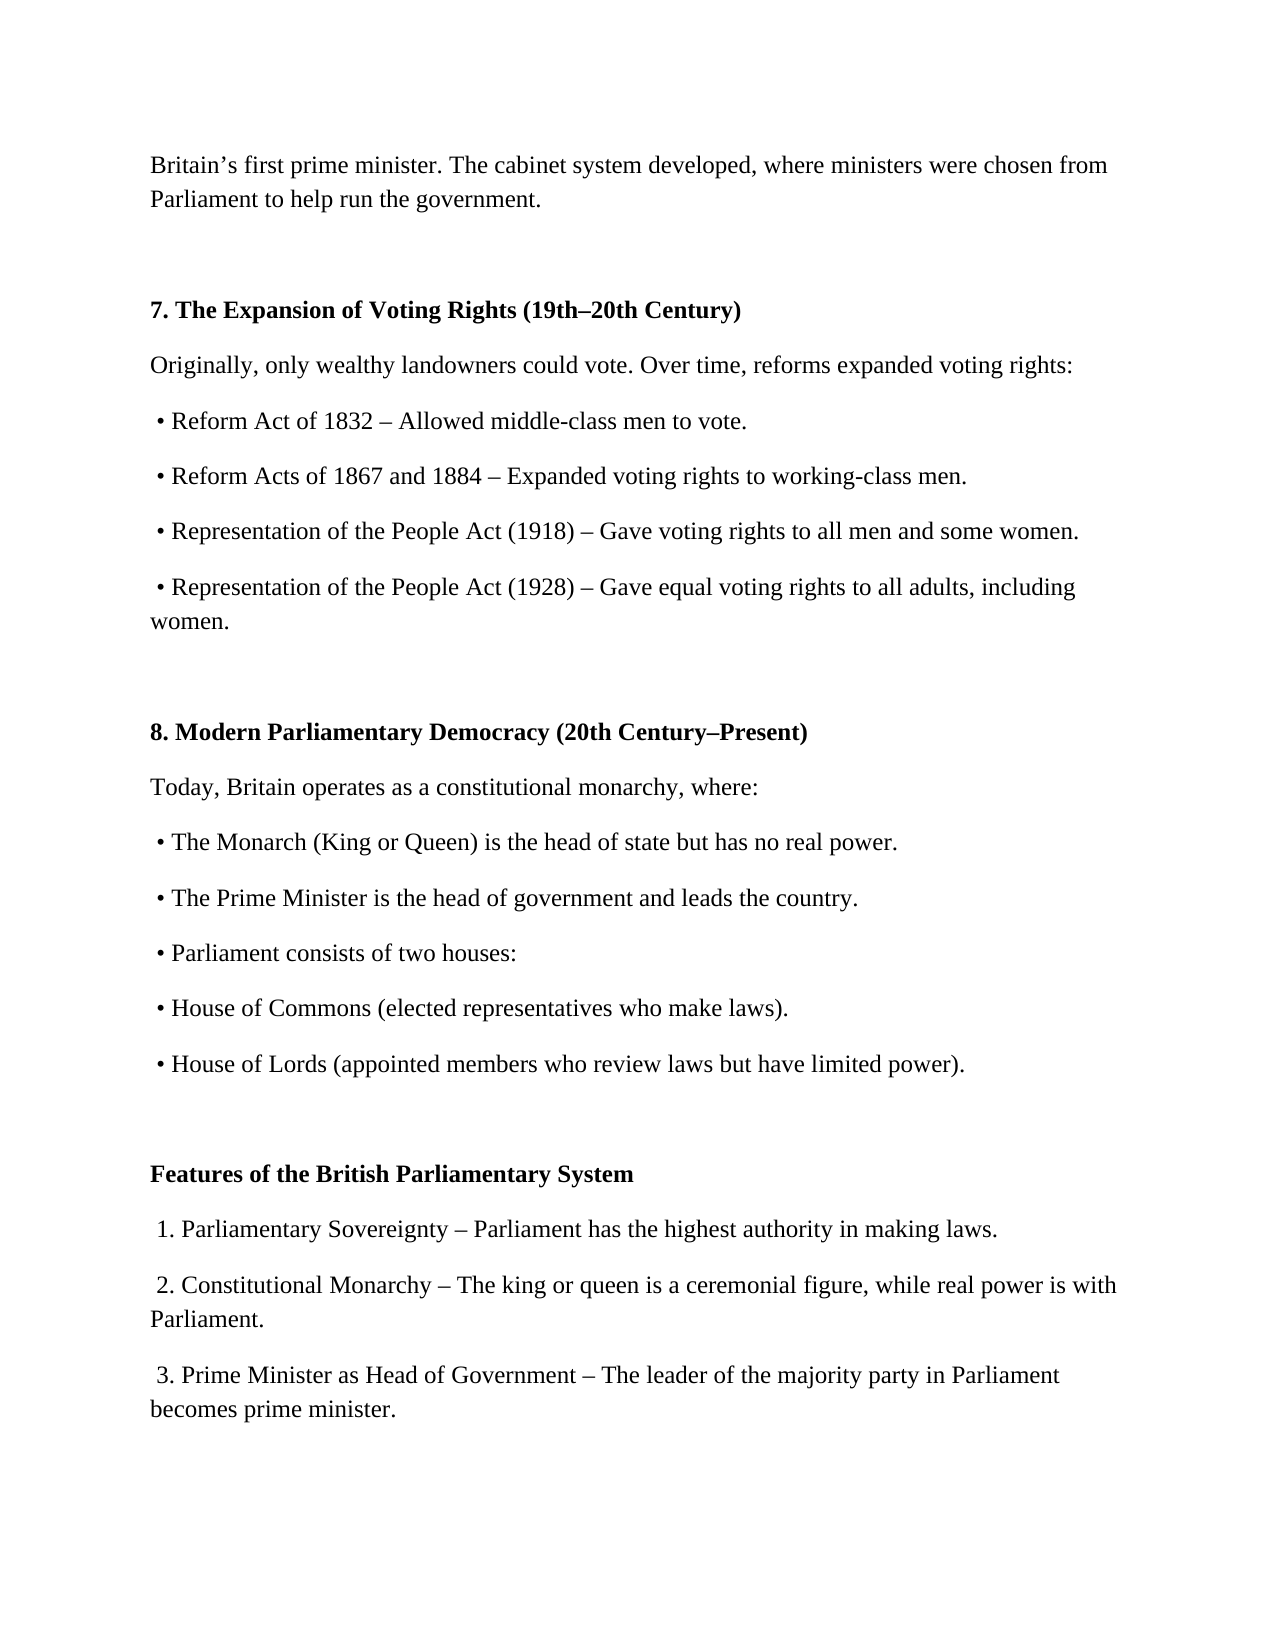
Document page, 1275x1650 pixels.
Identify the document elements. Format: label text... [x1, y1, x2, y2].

text • Representation of the People Act (1918) – Gave voting rights to all men and some women. [150, 516, 1125, 545]
text • Representation of the People Act (1928) – Gave equal voting rights to all adults, including women. [150, 572, 1125, 635]
text • Parliament consists of two houses: [150, 938, 1125, 967]
text • Reform Acts of 1867 and 1884 – Expanded voting rights to working-class men. [150, 461, 1125, 490]
text Originally, only wealthy landowners could vote. Over time, reforms expanded voting rights: [150, 350, 1125, 379]
text 3. Prime Minister as Head of Government – The leader of the majority party in Parliament becomes prime minister. [150, 1360, 1125, 1423]
text • The Monarch (King or Queen) is the head of state but has no real power. [150, 827, 1125, 856]
text 2. Constitutional Monarchy – The king or queen is a ceremonial figure, while real power is with Parliament. [150, 1270, 1125, 1333]
text • The Prime Minister is the head of government and leads the country. [150, 883, 1125, 911]
text 8. Modern Parliamentary Democracy (20th Century–Present) [150, 717, 1125, 746]
text Features of the British Parliamentary System [150, 1159, 1125, 1188]
text • House of Lords (appointed members who review laws but have limited power). [150, 1049, 1125, 1077]
text 7. The Expansion of Voting Rights (19th–20th Century) [150, 295, 1125, 324]
text • Reform Act of 1832 – Allowed middle-class men to vote. [150, 406, 1125, 434]
text 1. Parliamentary Sovereignty – Parliament has the highest authority in making laws. [150, 1214, 1125, 1243]
text Today, Britain operates as a constitutional monarchy, where: [150, 772, 1125, 801]
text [150, 150, 1125, 213]
text • House of Commons (elected representatives who make laws). [150, 993, 1125, 1022]
